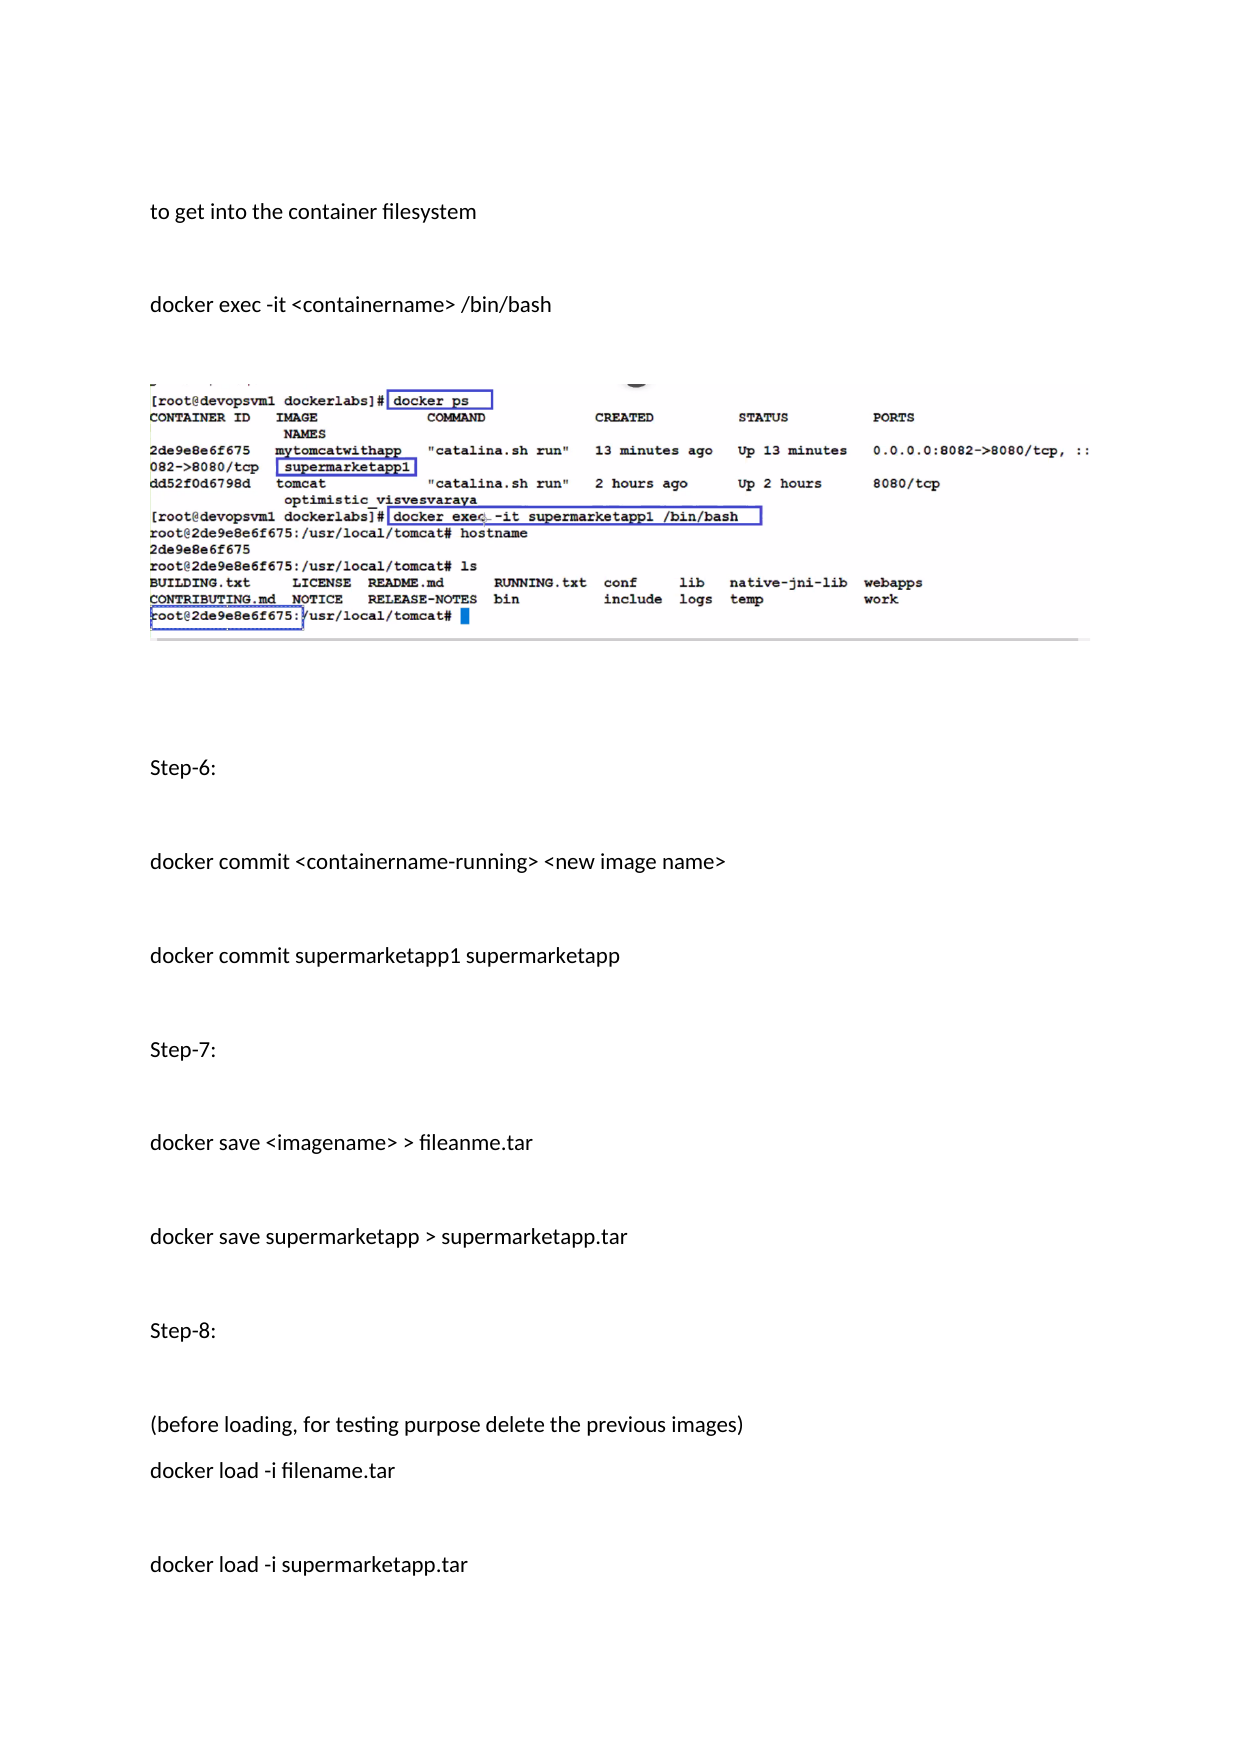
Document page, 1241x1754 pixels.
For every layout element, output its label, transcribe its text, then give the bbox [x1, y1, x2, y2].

text docker commit supermarketapp1 supermarketapp [150, 941, 1090, 969]
text docker load -i filename.tar [150, 1457, 1090, 1484]
text docker load -i supermarketapp.tar [150, 1550, 1090, 1578]
picture [150, 384, 1091, 641]
text docker save <imagename> > fileanme.tar [150, 1128, 1090, 1156]
text Step-8: [150, 1316, 1090, 1344]
text Step-7: [150, 1035, 1090, 1063]
text docker commit <containername-running> <new image name> [150, 847, 1090, 875]
text to get into the container filesystem [150, 197, 1090, 225]
text docker exec -it <containername> /bin/bash [150, 291, 1090, 319]
text (before loading, for testing purpose delete the previous images) [150, 1410, 1090, 1438]
text Step-6: [150, 753, 1090, 781]
text docker save supermarketapp > supermarketapp.tar [150, 1222, 1090, 1250]
